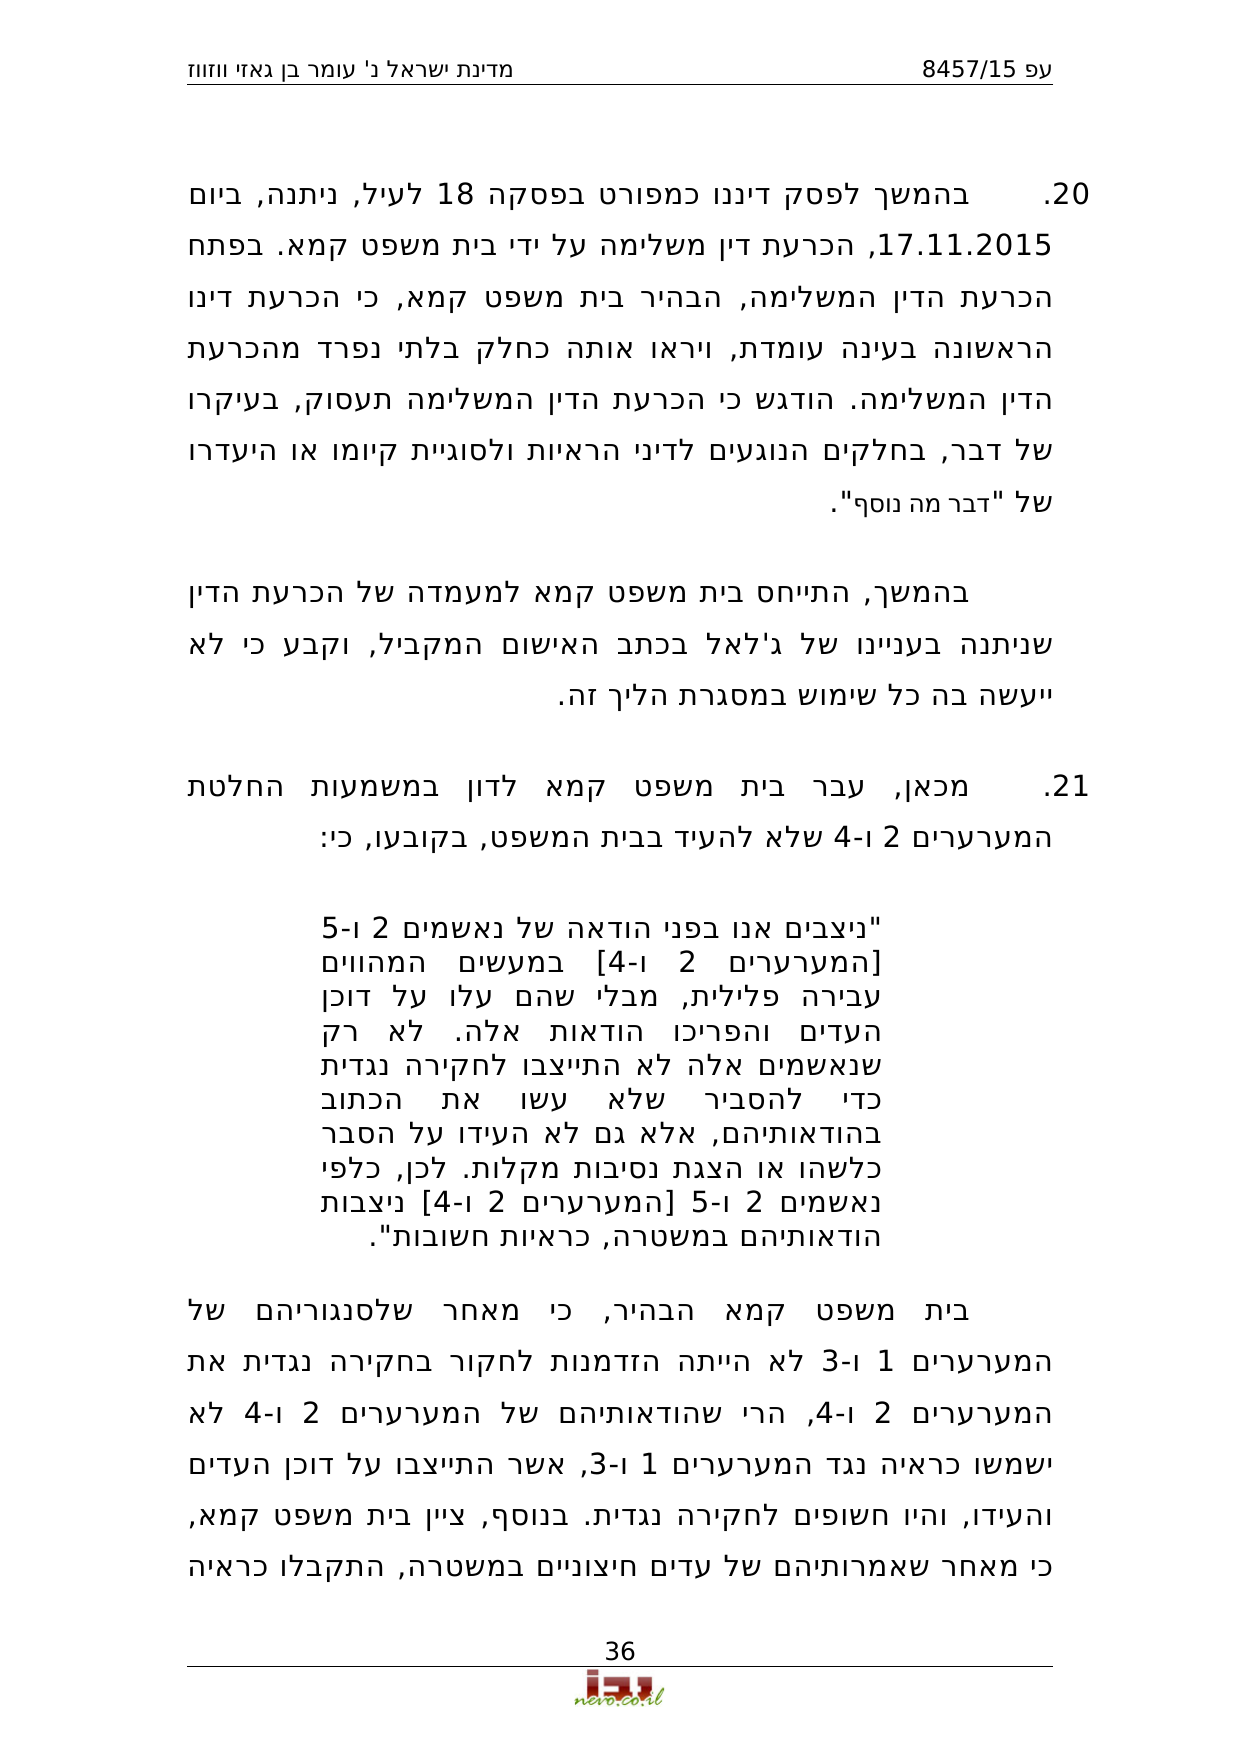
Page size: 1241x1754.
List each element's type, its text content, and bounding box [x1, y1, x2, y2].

text בהמשך, התייחס בית משפט קמא למעמדה של הכרעת הדין שניתנה בעניינו של ג'לאל בכתב האישום המקביל, וקבע כי לא ייעשה בה כל שימוש במסגרת הליך זה. [187, 576, 1053, 712]
list מכאן, עבר בית משפט קמא לדון במשמעות החלטת המערערים 2 ו-4 שלא להעיד בבית המשפט, בקובעו, כי: [187, 769, 1053, 854]
list בהמשך לפסק דיננו כמפורט בפסקה 18 לעיל, ניתנה, ביום 17.11.2015, הכרעת דין משלימה על ידי בית משפט קמא. בפתח הכרעת הדין המשלימה, הבהיר בית משפט קמא, כי הכרעת דינו הראשונה בעינה עומדת, ויראו אותה כחלק בלתי נפרד מהכרעת הדין המשלימה. הודגש כי הכרעת הדין המשלימה תעסוק, בעיקרו של דבר, בחלקים הנוגעים לדיני הראיות ולסוגיית קיומו או היעדרו של "דבר מה נוסף". [187, 177, 1053, 519]
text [187, 1293, 1053, 1584]
text "ניצבים אנו בפני הודאה של נאשמים 2 ו-5 [המערערים 2 ו-4] במעשים המהווים עבירה פלילית, מבלי שהם עלו על דוכן העדים והפריכו הודאות אלה. לא רק שנאשמים אלה לא התייצבו לחקירה נגדית כדי להסביר שלא עשו את הכתוב בהודאותיהם, אלא גם לא העידו על הסבר כלשהו או הצגת נסיבות מקלות. לכן, כלפי נאשמים 2 ו-5 [המערערים 2 ו-4] ניצבות הודאותיהם במשטרה, כראיות חשובות". [321, 911, 882, 1254]
picture [574, 1669, 666, 1707]
